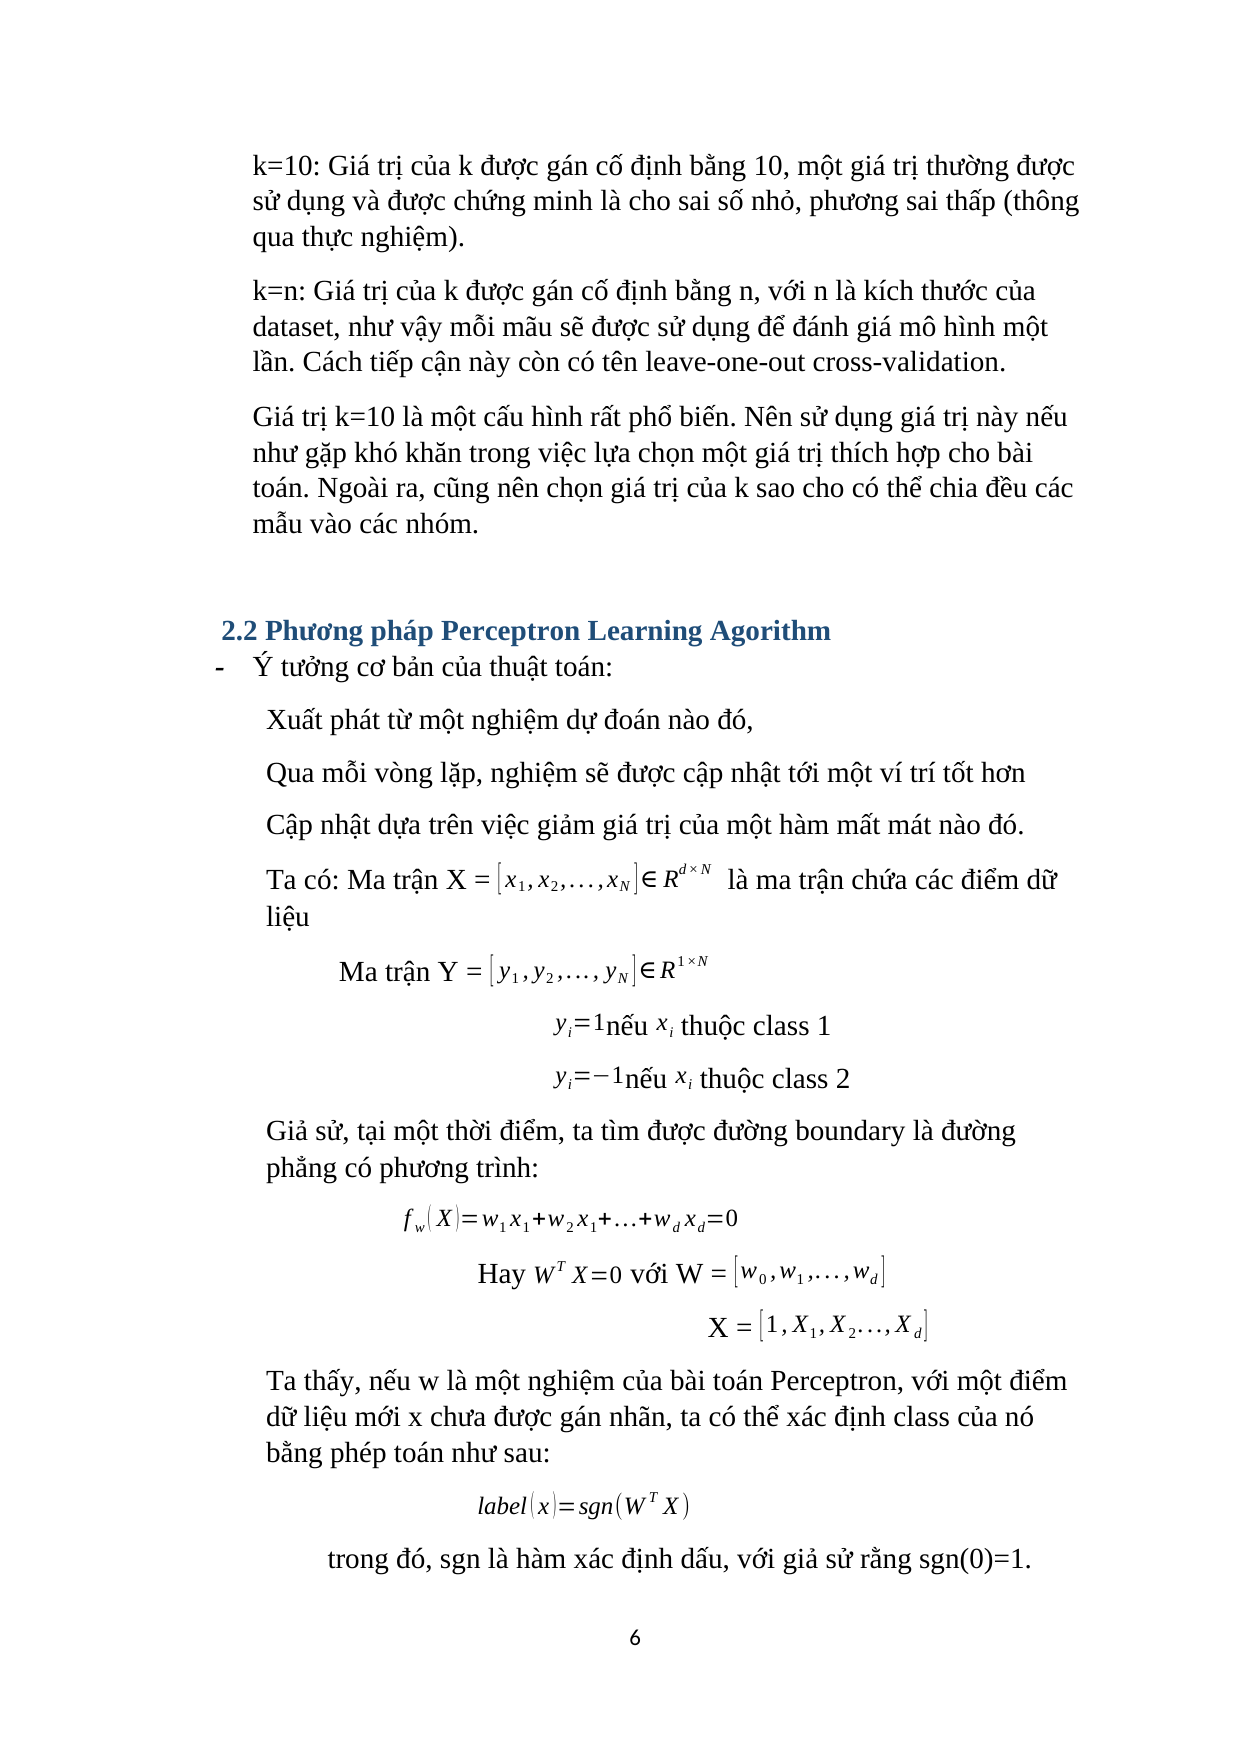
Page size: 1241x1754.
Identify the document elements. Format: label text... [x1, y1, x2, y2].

text Ta thấy, nếu w là một nghiệm của bài toán Perceptron, với một điểm dữ liệu mới x chưa được gán nhãn, ta có thể xác định class của nó bằng phép toán như sau: [266, 1363, 1092, 1469]
subtitle 2.2 Phương pháp Perceptron Learning Agorithm [177, 613, 1092, 646]
text Ta có: Ma trận X = là ma trận chứa các điểm dữ liệu [266, 860, 1092, 933]
text nếu thuộc class 2 [266, 1061, 1092, 1094]
text Ma trận Y = [266, 952, 1092, 989]
text X = [266, 1309, 1092, 1344]
text Hay với W = [266, 1255, 1092, 1290]
text nếu thuộc class 1 [266, 1008, 1092, 1041]
text Xuất phát từ một nghiệm dự đoán nào đó, [266, 702, 1092, 735]
text trong đó, sgn là hàm xác định dấu, với giả sử rằng sgn(0)=1. [266, 1541, 1092, 1574]
text Giá trị k=10 là một cấu hình rất phổ biến. Nên sử dụng giá trị này nếu như gặp khó khăn trong việc lựa chọn một giá trị thích hợp cho bài toán. Ngoài ra, cũng nên chọn giá trị của k sao cho có thể chia đều các mẫu vào các nhóm. [252, 399, 1091, 539]
text Qua mỗi vòng lặp, nghiệm sẽ được cập nhật tới một ví trí tốt hơn [266, 755, 1092, 788]
text Cập nhật dựa trên việc giảm giá trị của một hàm mất mát nào đó. [266, 807, 1092, 841]
list Ý tưởng cơ bản của thuật toán: [215, 649, 1092, 683]
text k=n: Giá trị của k được gán cố định bằng n, với n là kích thước của dataset, như vậy mỗi mãu sẽ được sử dụng để đánh giá mô hình một lần. Cách tiếp cận này còn có tên leave-one-out cross-validation. [252, 273, 1091, 378]
text Giả sử, tại một thời điểm, ta tìm được đường boundary là đường phẳng có phương trình: [266, 1113, 1092, 1183]
text k=10: Giá trị của k được gán cố định bằng 10, một giá trị thường được sử dụng và được chứng minh là cho sai số nhỏ, phương sai thấp (thông qua thực nghiệm). [252, 148, 1091, 252]
